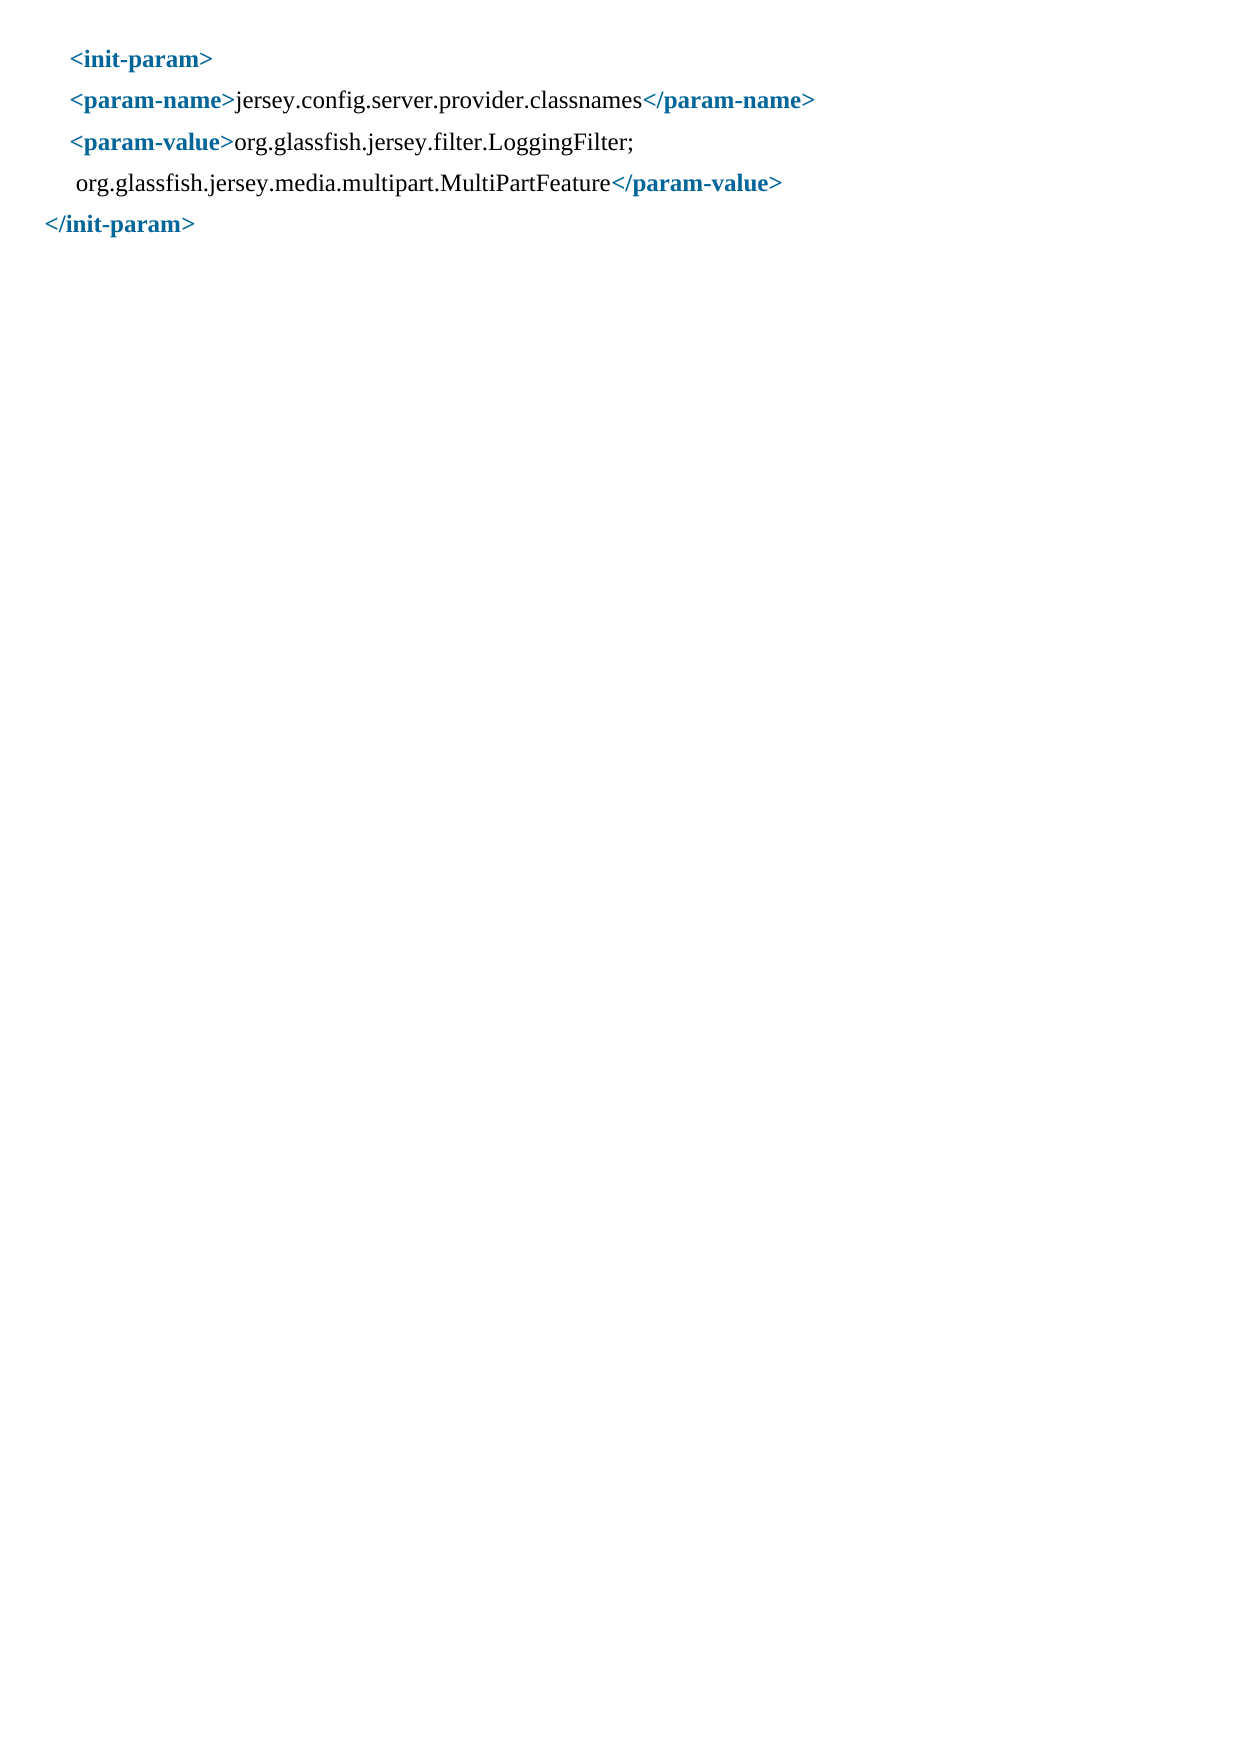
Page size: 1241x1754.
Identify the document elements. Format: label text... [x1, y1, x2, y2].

text </init-param> [44, 209, 1196, 238]
text org.glassfish.jersey.media.multipart.MultiPartFeature</param-value> [44, 168, 1196, 197]
text <param-value>org.glassfish.jersey.filter.LoggingFilter; [44, 127, 1196, 156]
text <param-name>jersey.config.server.provider.classnames</param-name> [44, 86, 1196, 114]
text <init-param> [44, 44, 1196, 73]
